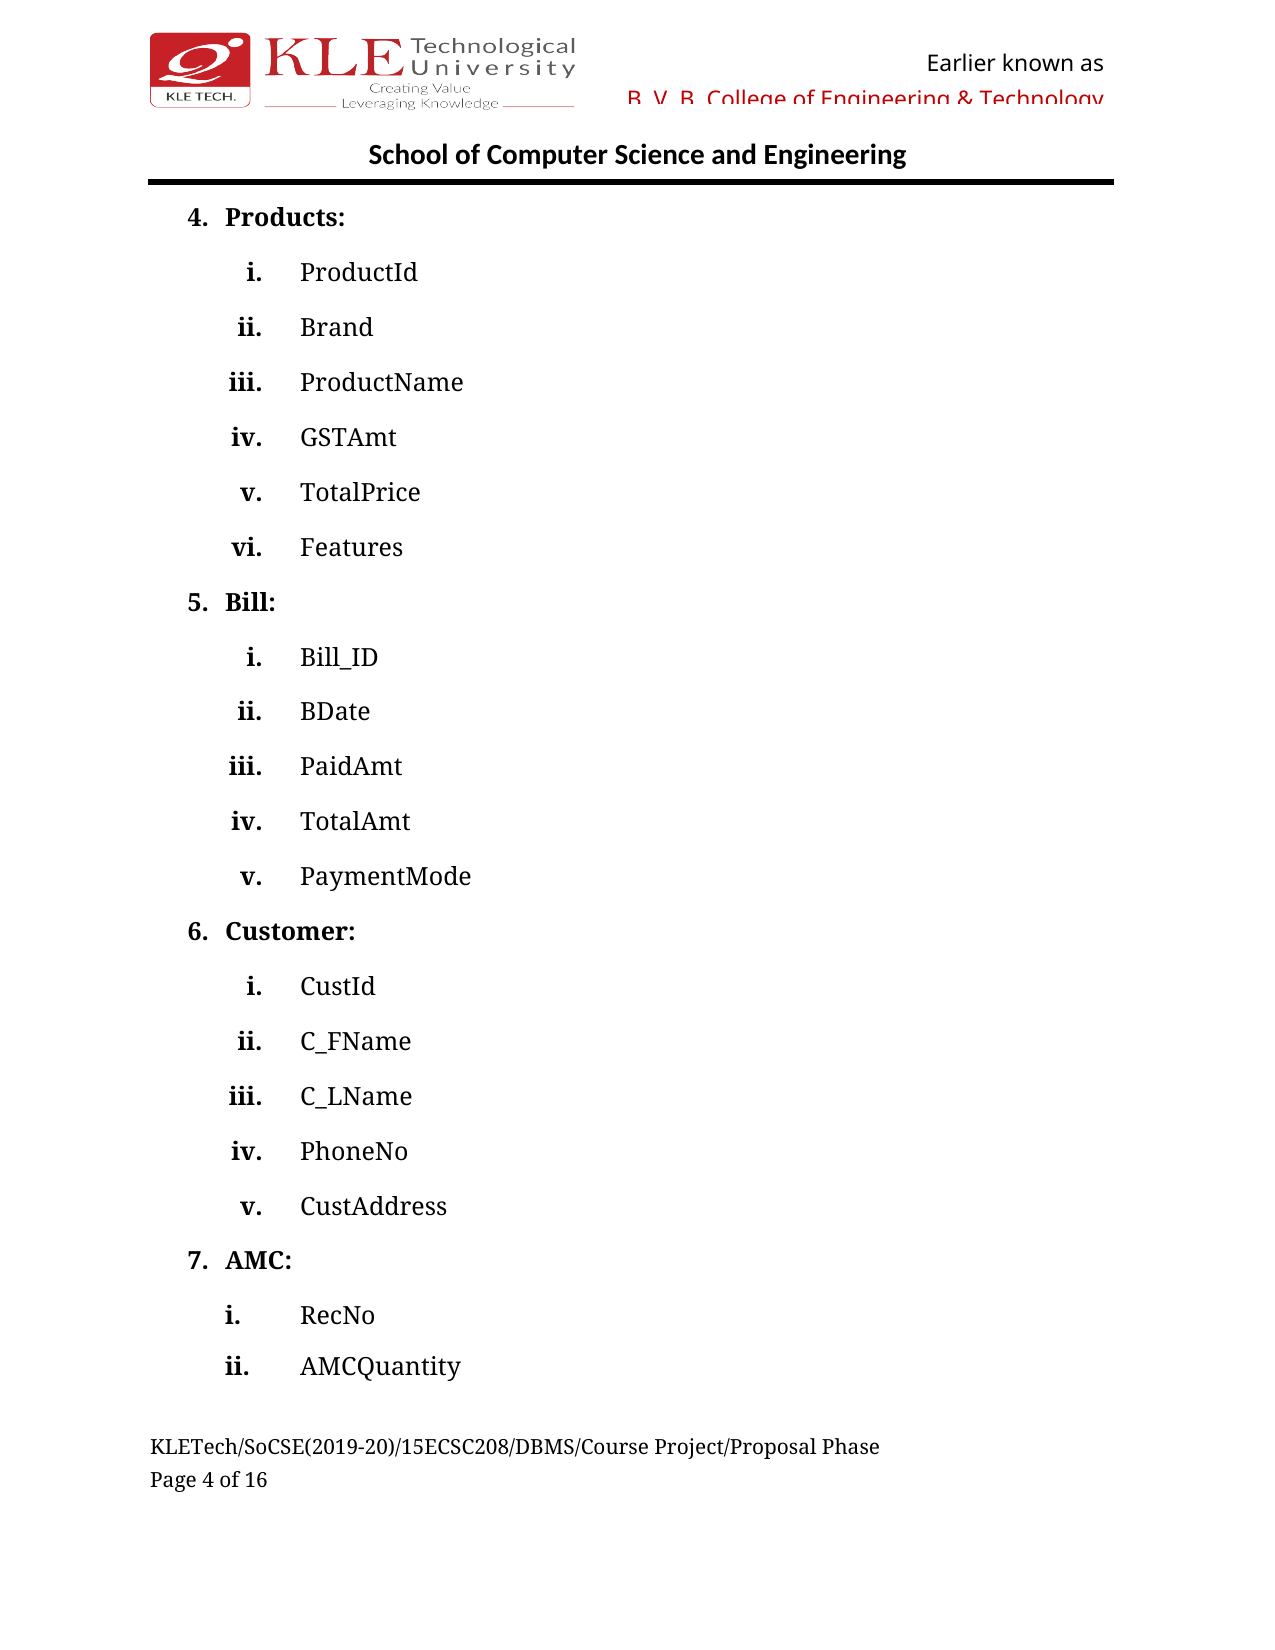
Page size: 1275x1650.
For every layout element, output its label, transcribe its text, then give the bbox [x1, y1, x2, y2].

list AMCQuantity [225, 1349, 1125, 1383]
list CustId [262, 968, 1125, 1003]
list Products: [187, 200, 1125, 234]
picture [150, 28, 580, 111]
list RecNo [225, 1298, 1125, 1332]
list PhoneNo [262, 1133, 1125, 1167]
list Bill: [187, 584, 1125, 618]
list Bill_ID [262, 639, 1125, 673]
list C_LName [262, 1078, 1125, 1112]
list CustAddress [262, 1188, 1125, 1222]
list TotalPrice [262, 474, 1125, 508]
list Brand [262, 310, 1125, 344]
list BDate [262, 694, 1125, 728]
list GSTAmt [262, 419, 1125, 454]
list C_FName [262, 1023, 1125, 1057]
list PaidAmt [262, 749, 1125, 783]
list Customer: [187, 914, 1125, 948]
list PaymentMode [262, 859, 1125, 893]
list AMC: [187, 1243, 1125, 1277]
list ProductName [262, 365, 1125, 399]
list ProductId [262, 255, 1125, 289]
list Features [262, 529, 1125, 563]
list TotalAmt [262, 804, 1125, 838]
